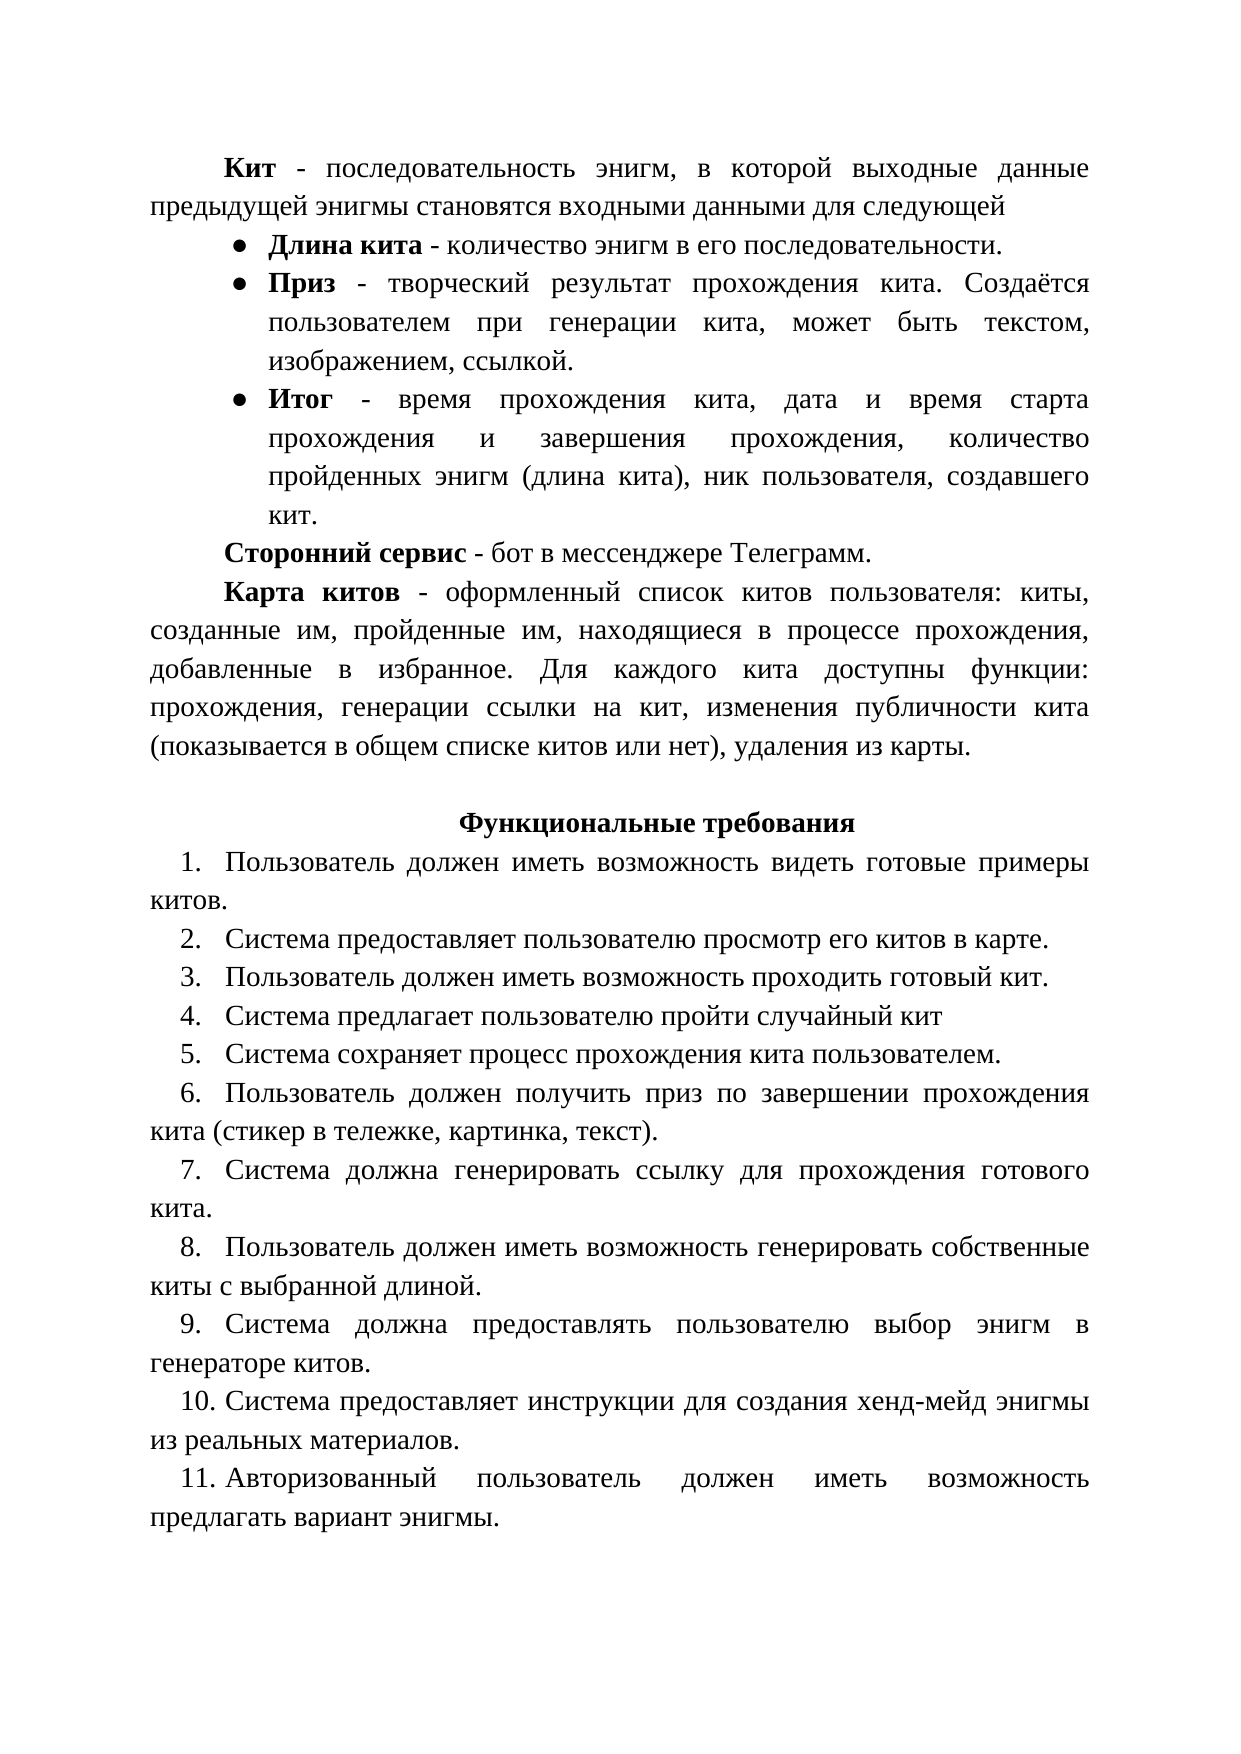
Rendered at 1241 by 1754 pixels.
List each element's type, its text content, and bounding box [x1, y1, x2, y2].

text Карта китов - оформленный список китов пользователя: киты, созданные им, пройденные им, находящиеся в процессе прохождения, добавленные в избранное. Для каждого кита доступны функции: прохождения, генерации ссылки на кит, изменения публичности кита (показывается в общем списке китов или нет), удаления из карты. [150, 574, 1090, 762]
list Пользователь должен иметь возможность проходить готовый кит. [150, 959, 1090, 993]
list Приз - творческий результат прохождения кита. Создаётся пользователем при генерации кита, может быть текстом, изображением, ссылкой. [231, 266, 1090, 376]
text Функциональные требования [150, 805, 1090, 839]
list Длина кита - количество энигм в его последовательности. [231, 227, 1090, 261]
list Система должна предоставлять пользователю выбор энигм в генераторе китов. [150, 1306, 1090, 1378]
list Система предоставляет пользователю просмотр его китов в карте. [150, 921, 1090, 954]
list Система предлагает пользователю пройти случайный кит [150, 998, 1090, 1031]
list Итог - время прохождения кита, дата и время старта прохождения и завершения прохождения, количество пройденных энигм (длина кита), ник пользователя, создавшего кит. [231, 381, 1090, 530]
list Пользователь должен иметь возможность генерировать собственные киты с выбранной длиной. [150, 1229, 1090, 1301]
list Пользователь должен получить приз по завершении прохождения кита (стикер в тележке, картинка, текст). [150, 1075, 1090, 1147]
list Система предоставляет инструкции для создания хенд-мейд энигмы из реальных материалов. [150, 1383, 1090, 1455]
list Система должна генерировать ссылку для прохождения готового кита. [150, 1152, 1090, 1224]
list Система сохраняет процесс прохождения кита пользователем. [150, 1036, 1090, 1070]
text Кит - последовательность энигм, в которой выходные данные предыдущей энигмы становятся входными данными для следующей [150, 150, 1090, 222]
list Авторизованный пользователь должен иметь возможность предлагать вариант энигмы. [150, 1460, 1090, 1532]
text Сторонний сервис - бот в мессенджере Телеграмм. [150, 535, 1090, 569]
list Пользователь должен иметь возможность видеть готовые примеры китов. [150, 844, 1090, 916]
